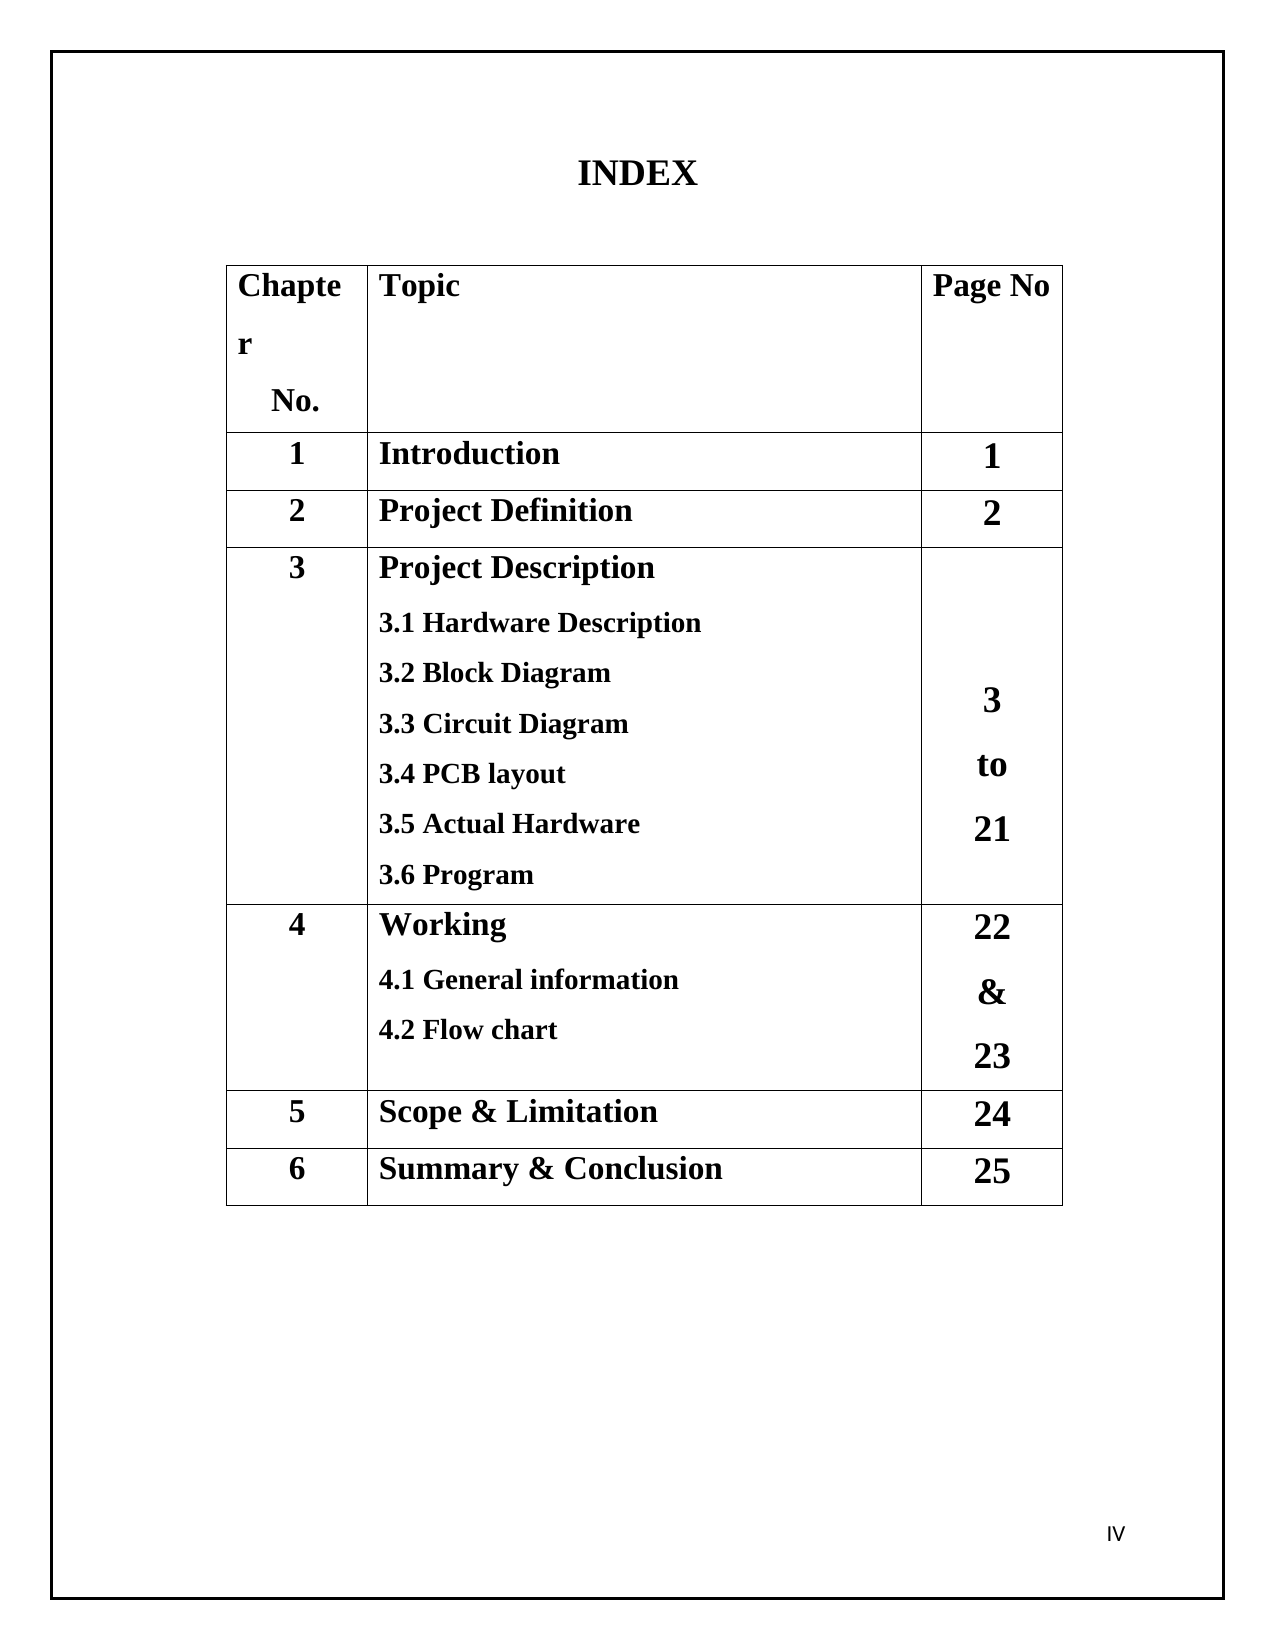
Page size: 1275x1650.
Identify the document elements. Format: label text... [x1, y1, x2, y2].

table_cell 4 [227, 905, 367, 1090]
table_header Page No [922, 266, 1062, 432]
table_cell 24 [922, 1091, 1062, 1147]
table_cell 6 [227, 1149, 367, 1205]
table_cell Summary & Conclusion [368, 1149, 921, 1205]
table_cell 25 [922, 1149, 1062, 1205]
table_cell 2 [922, 491, 1062, 547]
table_header Chapter No. [227, 266, 367, 432]
table_cell Project Definition [368, 491, 921, 547]
table_cell 3 to 21 [922, 548, 1062, 903]
text INDEX [150, 150, 1125, 193]
table_cell Working 4.1 General information 4.2 Flow chart [368, 905, 921, 1090]
table_cell Introduction [368, 433, 921, 489]
table_cell 5 [227, 1091, 367, 1147]
table_cell 1 [922, 433, 1062, 489]
table_cell 1 [227, 433, 367, 489]
table_cell 22 & 23 [922, 905, 1062, 1090]
table_cell 2 [227, 491, 367, 547]
table_header Topic [368, 266, 921, 432]
table_cell Project Description 3.1 Hardware Description 3.2 Block Diagram 3.3 Circuit Diagram 3.4 PCB layout 3.5 Actual Hardware 3.6 Program [368, 548, 921, 903]
table_cell 3 [227, 548, 367, 903]
table_cell Scope & Limitation [368, 1091, 921, 1147]
